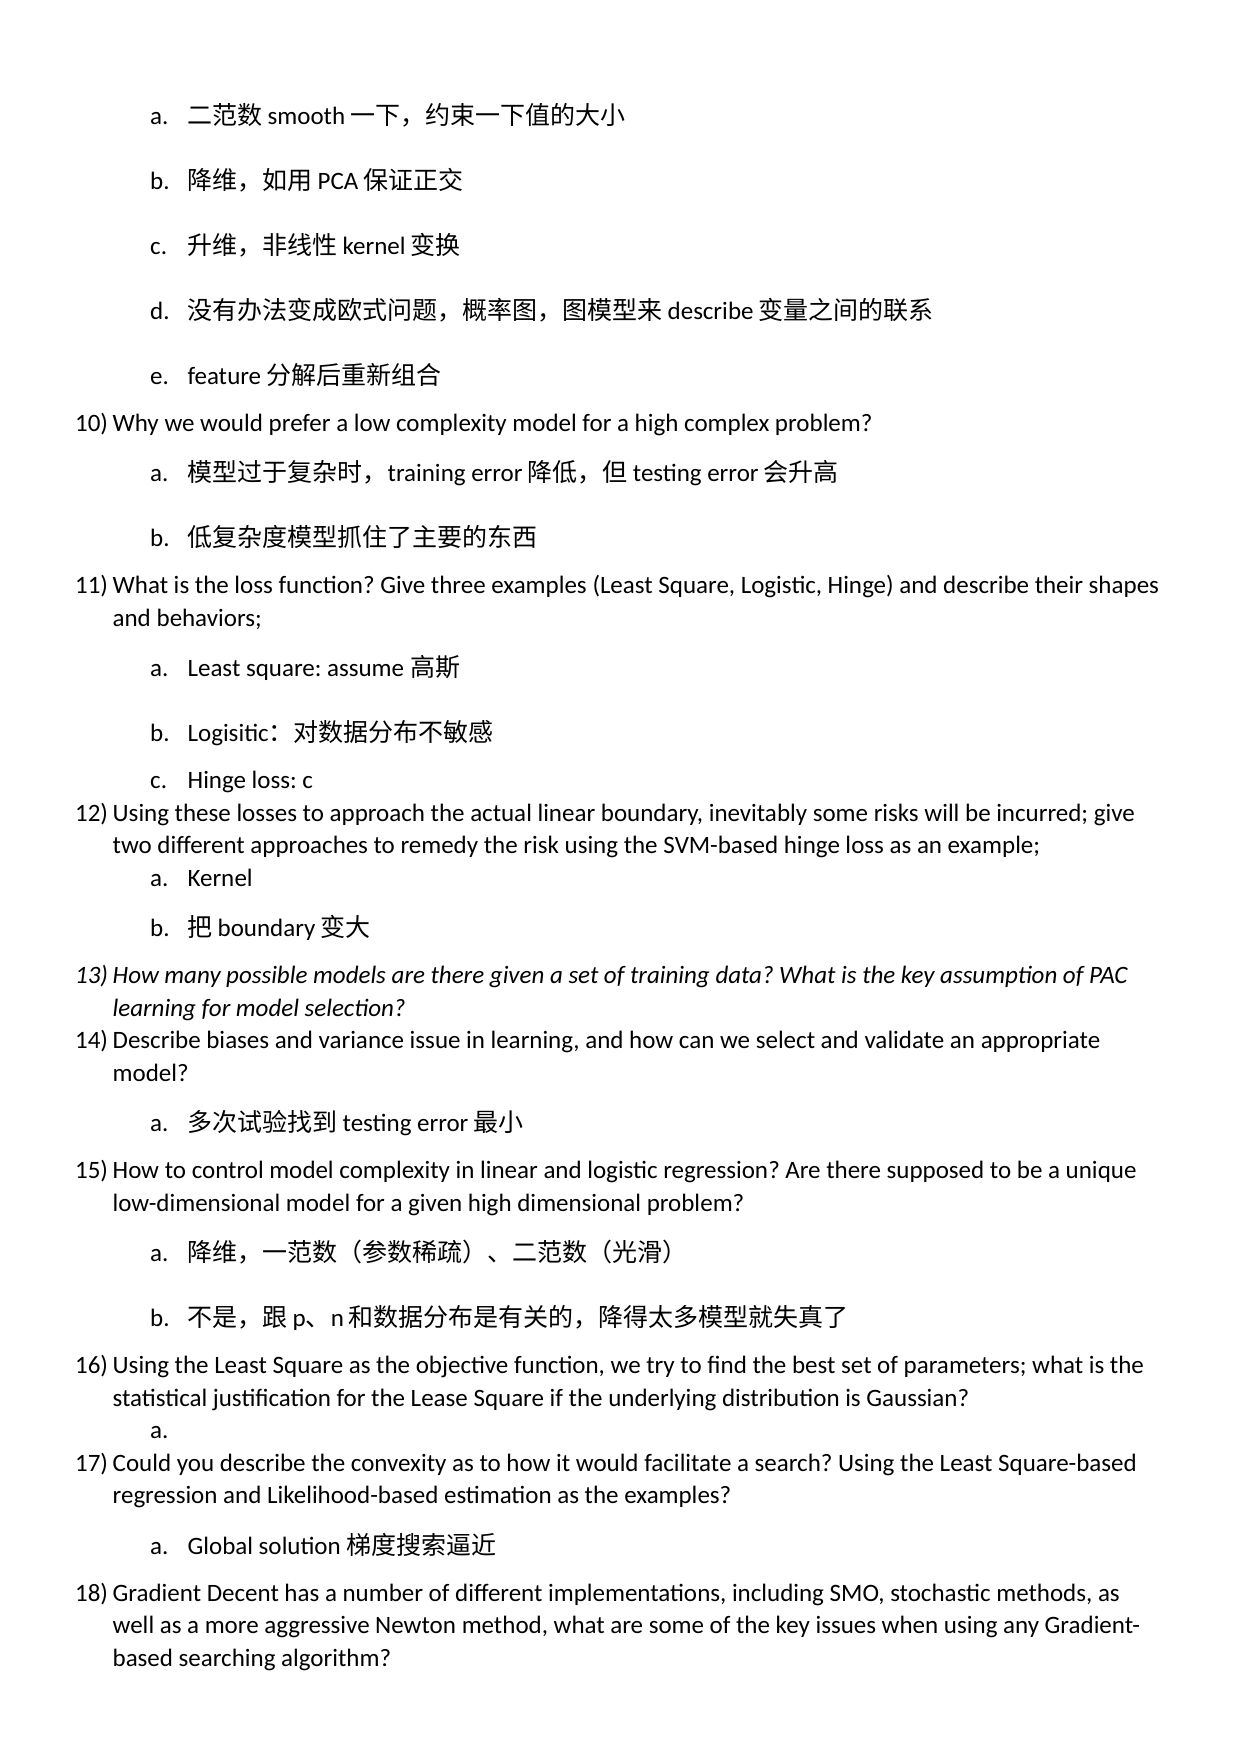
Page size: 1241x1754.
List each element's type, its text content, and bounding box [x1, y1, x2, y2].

list Kernel [150, 861, 1165, 893]
list 没有办法变成欧式问题，概率图，图模型来describe变量之间的联系 [150, 276, 1165, 341]
list What is the loss function? Give three examples (Least Square, Logistic, Hinge) and describe their shapes and behaviors; [75, 568, 1165, 633]
list 降维，如用PCA保证正交 [150, 146, 1165, 211]
list Describe biases and variance issue in learning, and how can we select and validate an appropriate model? [75, 1023, 1165, 1088]
list Least square: assume 高斯 [150, 633, 1165, 698]
list Using the Least Square as the objective function, we try to find the best set of parameters; what is the statistical justification for the Lease Square if the underlying distribution is Gaussian? [75, 1348, 1165, 1413]
list Logisitic：对数据分布不敏感 [150, 698, 1165, 763]
list Why we would prefer a low complexity model for a high complex problem? [75, 406, 1165, 438]
list 二范数smooth一下，约束一下值的大小 [150, 81, 1165, 146]
list 低复杂度模型抓住了主要的东西 [150, 503, 1165, 568]
list 模型过于复杂时，training error降低，但testing error会升高 [150, 438, 1165, 503]
list Global solution梯度搜索逼近 [150, 1511, 1165, 1576]
list Could you describe the convexity as to how it would facilitate a search? Using the Least Square-based regression and Likelihood-based estimation as the examples? [75, 1446, 1165, 1511]
list Gradient Decent has a number of different implementations, including SMO, stochastic methods, as well as a more aggressive Newton method, what are some of the key issues when using any Gradient-based searching algorithm? [75, 1576, 1165, 1673]
list 把boundary变大 [150, 893, 1165, 958]
list How to control model complexity in linear and logistic regression? Are there supposed to be a unique low-dimensional model for a given high dimensional problem? [75, 1153, 1165, 1218]
list 升维，非线性kernel变换 [150, 211, 1165, 276]
list 降维，一范数（参数稀疏）、二范数（光滑） [150, 1218, 1165, 1283]
list 多次试验找到testing error最小 [150, 1088, 1165, 1153]
list Using these losses to approach the actual linear boundary, inevitably some risks will be incurred; give two different approaches to remedy the risk using the SVM-based hinge loss as an example; [75, 796, 1165, 861]
list Hinge loss: c [150, 763, 1165, 796]
list feature分解后重新组合 [150, 341, 1165, 406]
list How many possible models are there given a set of training data? What is the key assumption of PAC learning for model selection? [75, 958, 1165, 1023]
list 不是，跟p、n和数据分布是有关的，降得太多模型就失真了 [150, 1283, 1165, 1348]
